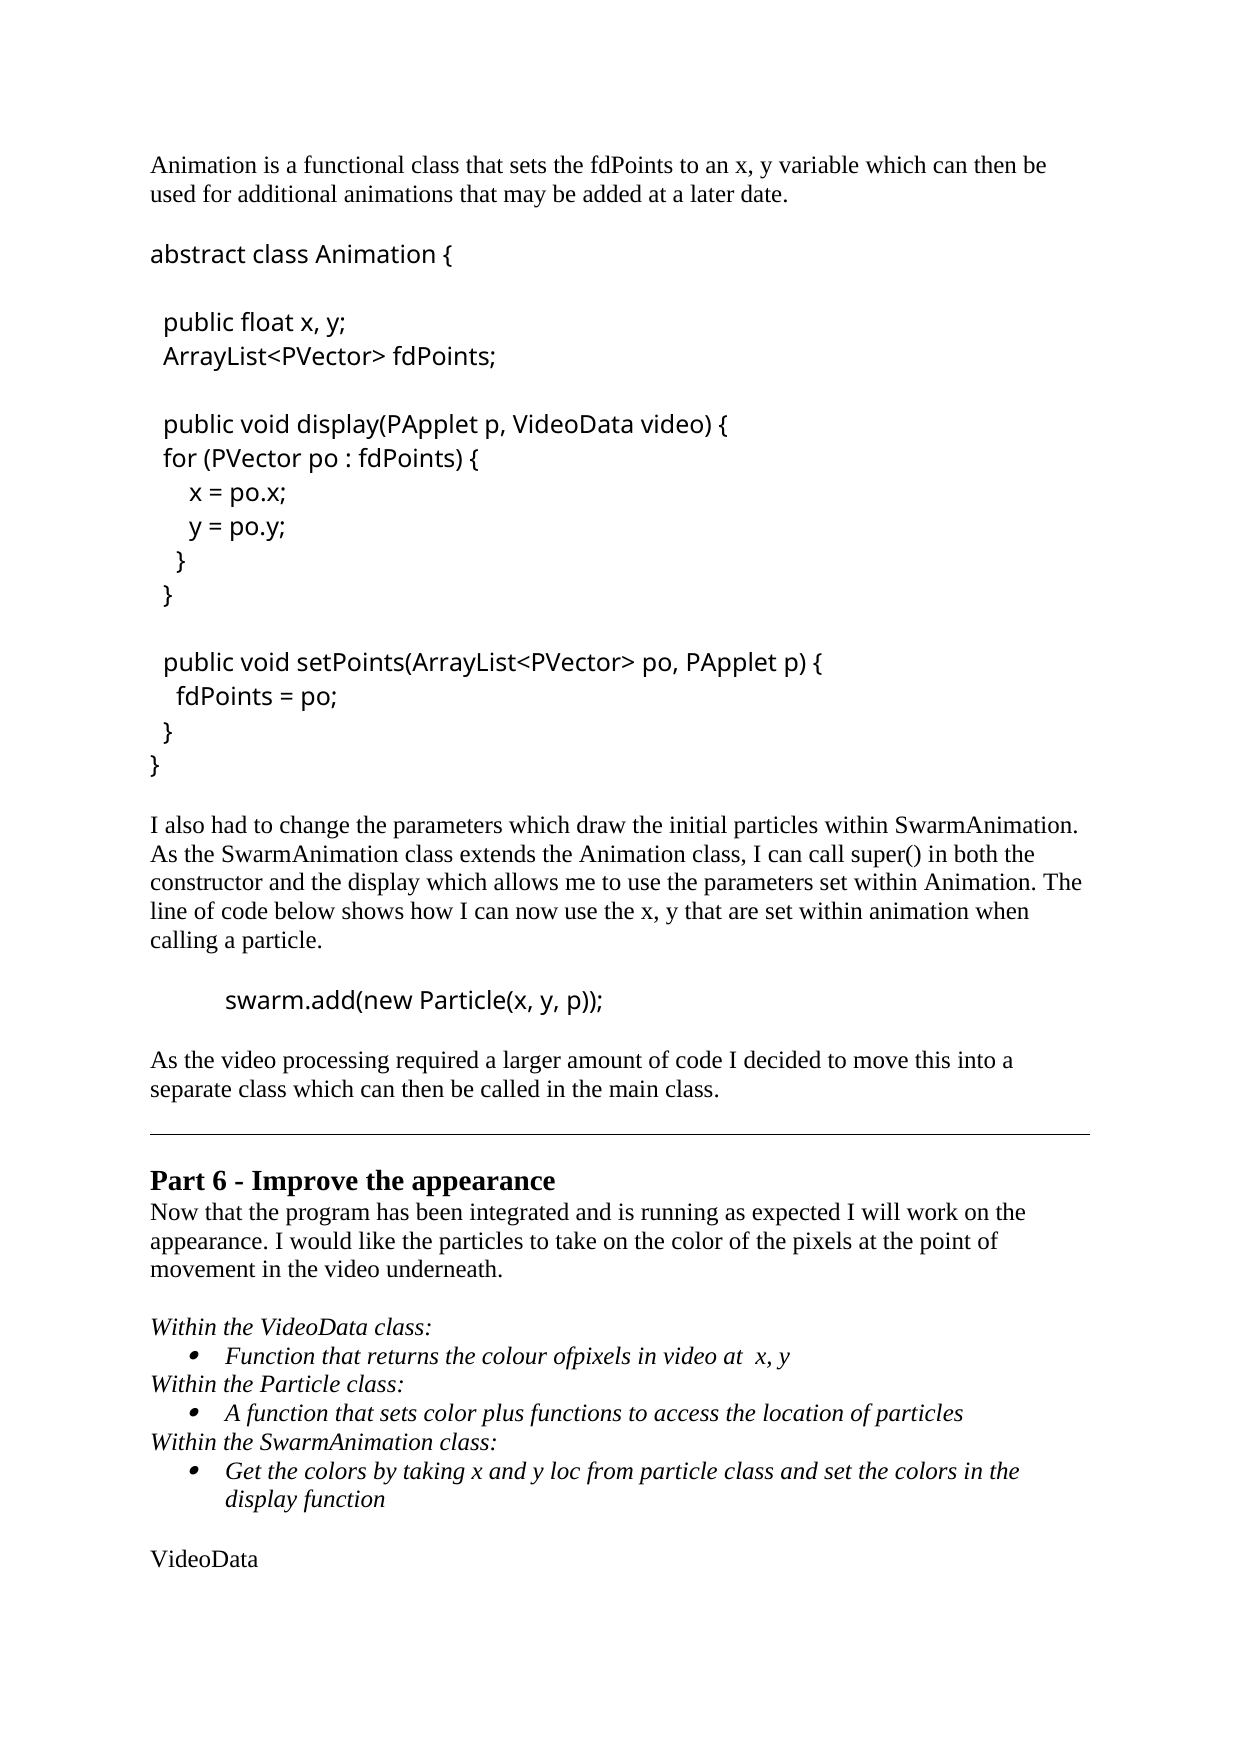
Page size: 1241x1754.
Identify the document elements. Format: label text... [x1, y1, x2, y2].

text y = po.y; [150, 509, 1090, 543]
text ArrayList<PVector> fdPoints; [150, 338, 1090, 372]
text abstract class Animation { [150, 236, 1090, 270]
text As the video processing required a larger amount of code I decided to move this into a separate class which can then be called in the main class. [150, 1045, 1090, 1103]
text fdPoints = po; [150, 679, 1090, 713]
list swarm.add(new Particle(x, y, p)); [225, 982, 1090, 1017]
text Part 6 - Improve the appearance [150, 1163, 1090, 1197]
list Function that returns the colour ofpixels in video at x, y [187, 1341, 1090, 1369]
text Now that the program has been integrated and is running as expected I will work on the appearance. I would like the particles to take on the color of the pixels at the point of movement in the video underneath. [150, 1197, 1090, 1283]
text public float x, y; [150, 304, 1090, 338]
text x = po.x; [150, 475, 1090, 509]
text } [150, 747, 1090, 781]
list A function that sets color plus functions to access the location of particles [187, 1398, 1090, 1427]
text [150, 150, 1090, 207]
text VideoData [150, 1544, 1090, 1572]
text } [150, 577, 1090, 611]
text Within the Particle class: [150, 1369, 1090, 1398]
text Within the VideoData class: [150, 1312, 1090, 1341]
text } [150, 713, 1090, 747]
text public void display(PApplet p, VideoData video) { [150, 407, 1090, 441]
text } [150, 543, 1090, 577]
text for (PVector po : fdPoints) { [150, 441, 1090, 475]
list Get the colors by taking x and y loc from particle class and set the colors in the display function [187, 1456, 1090, 1513]
text public void setPoints(ArrayList<PVector> po, PApplet p) { [150, 645, 1090, 679]
text Within the SwarmAnimation class: [150, 1427, 1090, 1456]
text I also had to change the parameters which draw the initial particles within SwarmAnimation. As the SwarmAnimation class extends the Animation class, I can call super() in both the constructor and the display which allows me to use the parameters set within Animation. The line of code below shows how I can now use the x, y that are set within animation when calling a particle. [150, 810, 1090, 954]
